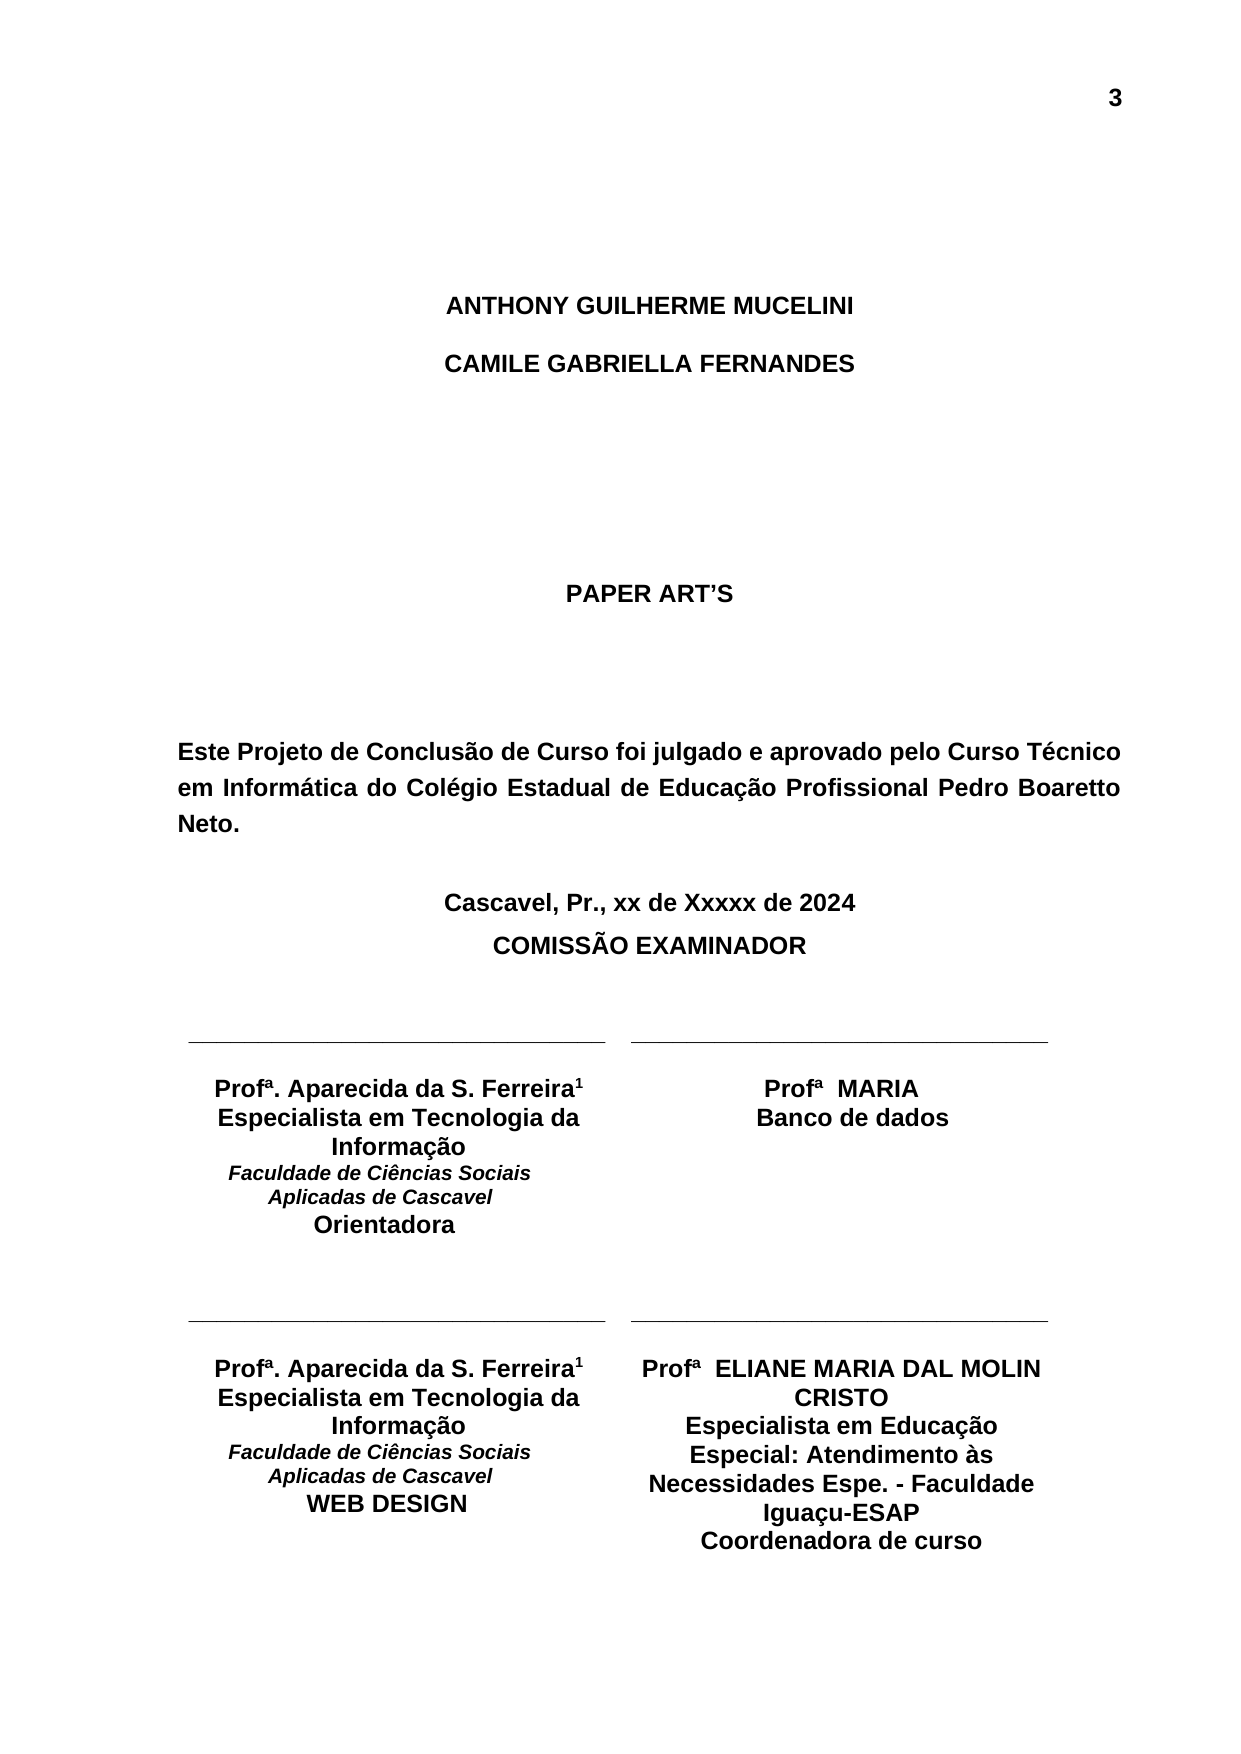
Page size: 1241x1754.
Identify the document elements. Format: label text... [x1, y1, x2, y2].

text Este Projeto de Conclusão de Curso foi julgado e aprovado pelo Curso Técnico em Informática do Colégio Estadual de Educação Profissional Pedro Boaretto Neto. [177, 737, 1122, 837]
text COMISSÃO EXAMINADOR [177, 931, 1122, 959]
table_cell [620, 1296, 1063, 1555]
text PAPER ART’S [177, 578, 1122, 607]
table_header ______________________________ Profª. Aparecida da S. Ferreira1 Especialista em Tecnologia da Informação Faculdade de Ciências Sociais Aplicadas de Cascavel Orientadora [177, 1017, 620, 1296]
text ANTHONY GUILHERME MUCELINI [177, 291, 1122, 320]
table_header ______________________________ Profª MARIA Banco de dados [620, 1017, 1063, 1296]
text Cascavel, Pr., xx de Xxxxx de 2024 [177, 888, 1122, 916]
text CAMILE GABRIELLA FERNANDES [177, 348, 1122, 377]
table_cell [177, 1296, 620, 1555]
